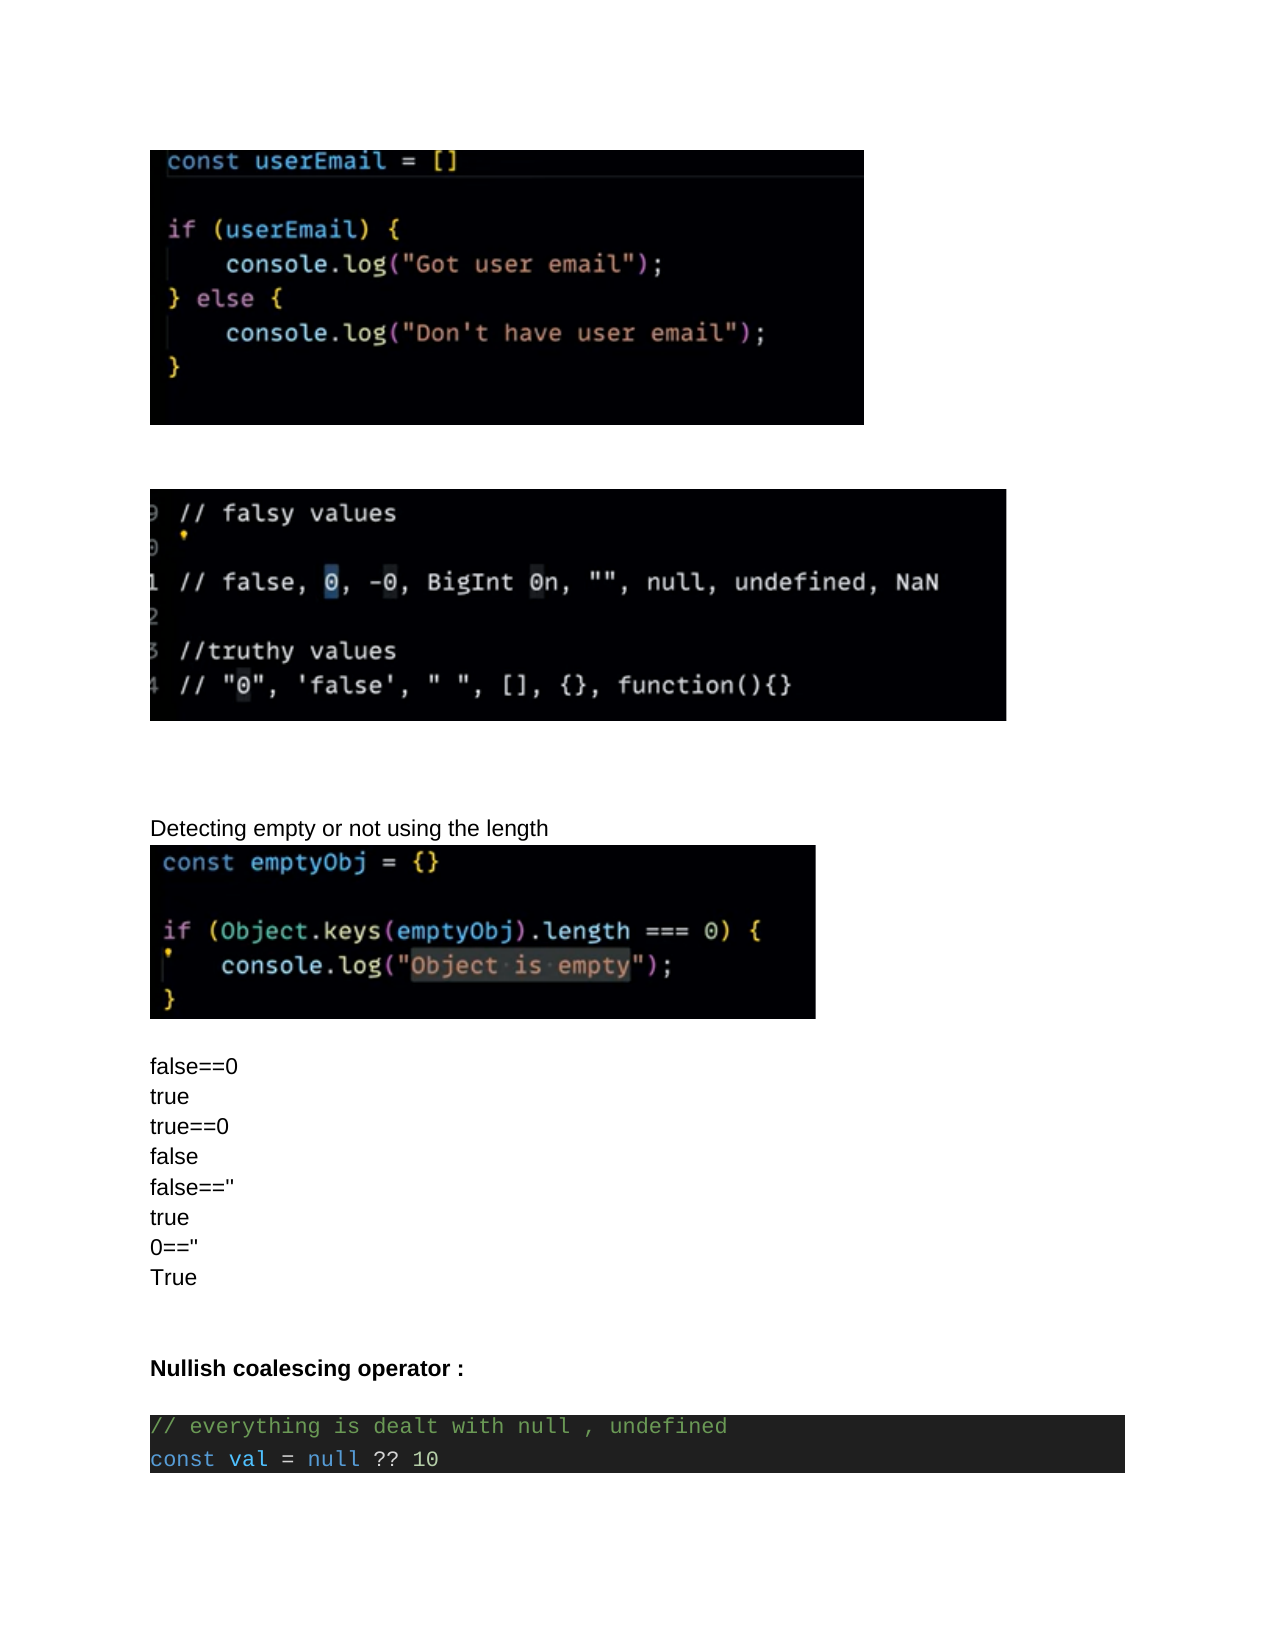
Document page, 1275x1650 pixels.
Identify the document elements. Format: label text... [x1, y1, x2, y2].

text // everything is dealt with null , undefined [150, 1415, 1125, 1440]
picture [150, 845, 816, 1019]
text false=='' [150, 1173, 1125, 1200]
text const val = null ?? 10 [150, 1449, 1125, 1473]
picture [150, 489, 1007, 721]
text True [150, 1264, 1125, 1291]
text 0=='' [150, 1234, 1125, 1260]
text true [150, 1204, 1125, 1230]
picture [150, 150, 864, 425]
text true==0 [150, 1113, 1125, 1139]
text Detecting empty or not using the length [150, 815, 1125, 841]
text Nullish coalescing operator : [150, 1355, 1125, 1381]
text true [150, 1083, 1125, 1109]
text false [150, 1143, 1125, 1170]
text false==0 [150, 1053, 1125, 1079]
